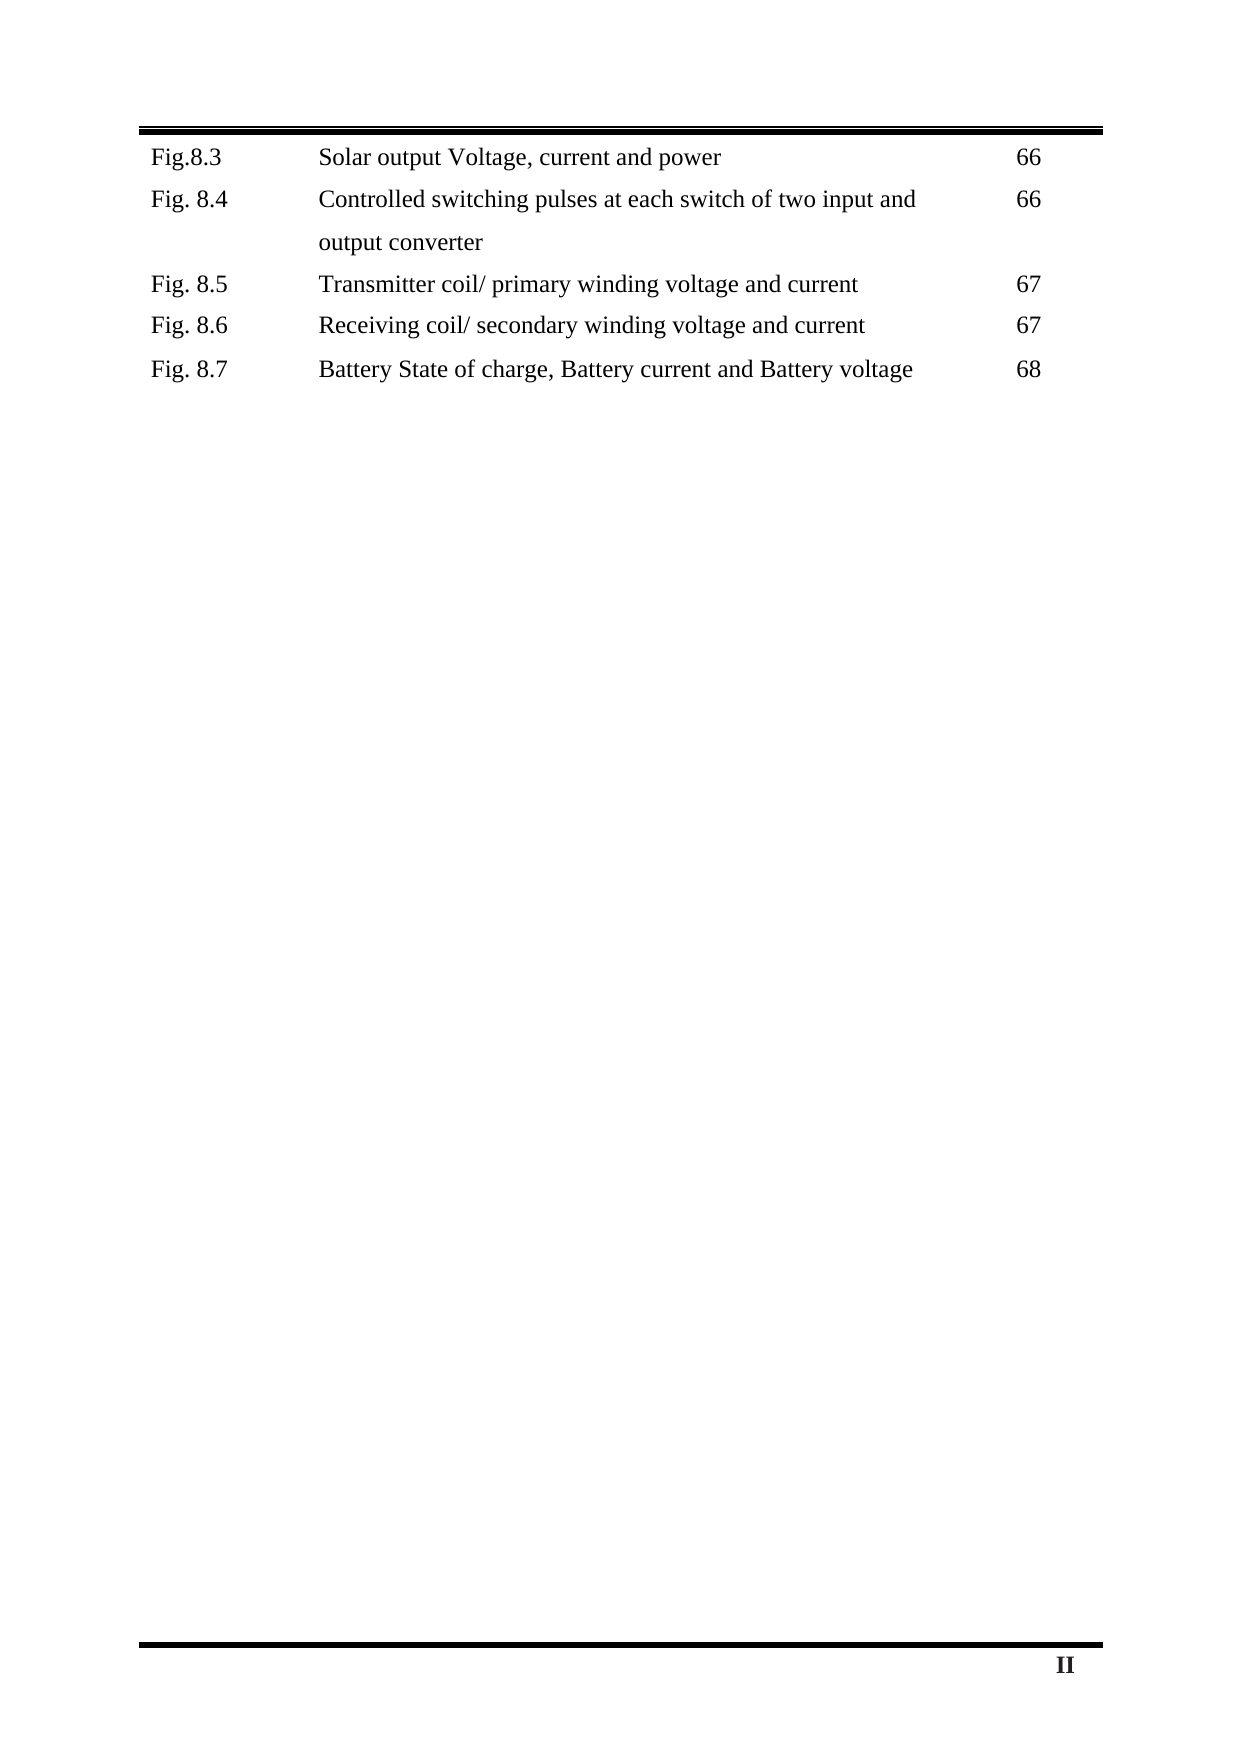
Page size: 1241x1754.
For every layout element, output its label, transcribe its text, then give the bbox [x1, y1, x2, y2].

table_cell 66 [954, 184, 1103, 269]
table_cell 65 66 [954, 142, 1103, 184]
table_cell Transmitter coil/ primary winding voltage and current [307, 269, 954, 311]
table_cell Receiving coil/ secondary winding voltage and current Battery State of charge, Battery current and Battery voltage [307, 311, 954, 440]
table_cell Fig. 8.4 [139, 184, 307, 269]
table_cell Fig. 8.5 [139, 269, 307, 311]
table_cell Controlled switching pulses at each switch of two input and output converter [307, 184, 954, 269]
table_cell 67 68 [954, 311, 1103, 440]
table_cell Fig. 8.6 Fig. 8.7 [139, 311, 307, 440]
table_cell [307, 142, 954, 184]
table_cell 67 [954, 269, 1103, 311]
table_cell Fig. 8.2 Fig.8.3 [139, 142, 307, 184]
